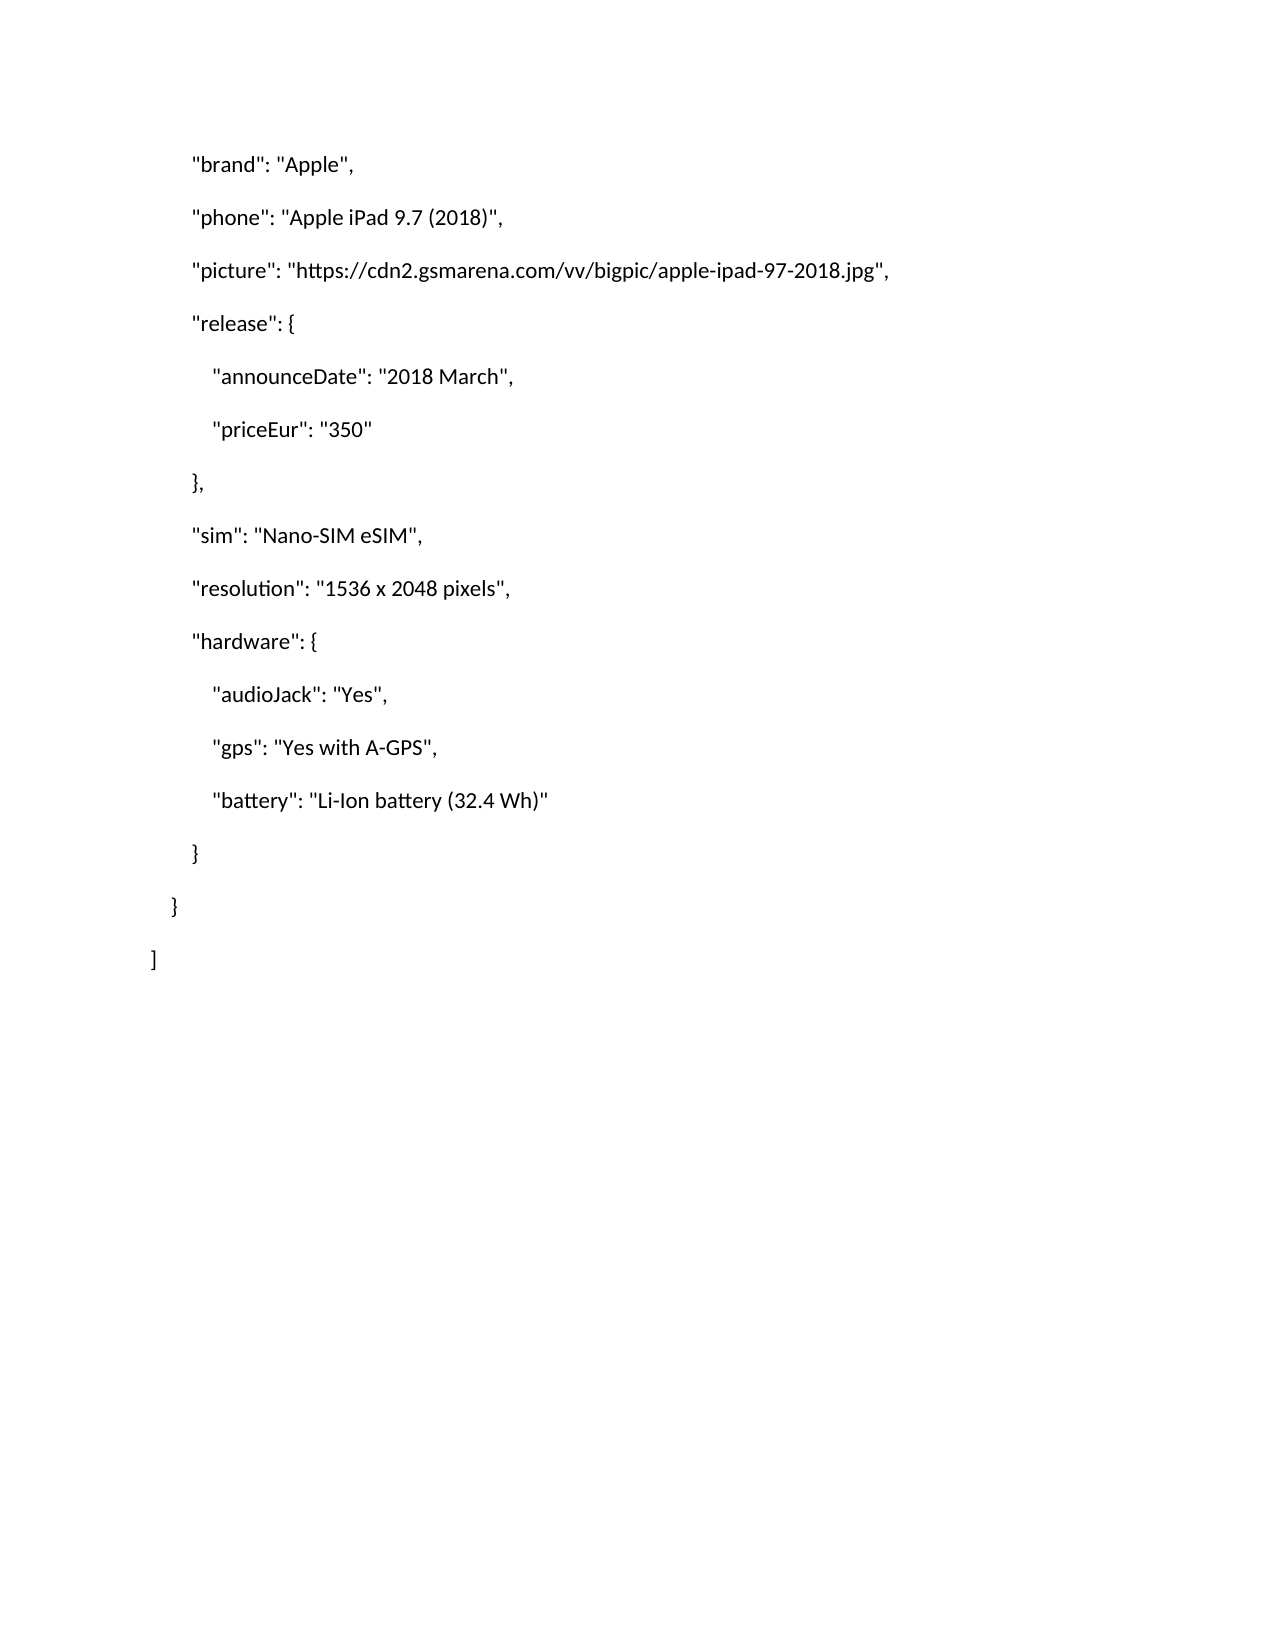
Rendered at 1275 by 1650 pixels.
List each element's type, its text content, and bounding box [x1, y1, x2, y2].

text } [150, 839, 1125, 867]
text "hardware": { [150, 627, 1125, 655]
text "audioJack": "Yes", [150, 680, 1125, 708]
text "priceEur": "350" [150, 415, 1125, 443]
text "announceDate": "2018 March", [150, 362, 1125, 390]
text "brand": "Apple", [150, 150, 1125, 178]
text } [150, 892, 1125, 920]
text "resolution": "1536 x 2048 pixels", [150, 574, 1125, 602]
text "sim": "Nano-SIM eSIM", [150, 521, 1125, 549]
text "gps": "Yes with A-GPS", [150, 733, 1125, 761]
text "battery": "Li-Ion battery (32.4 Wh)" [150, 786, 1125, 814]
text }, [150, 468, 1125, 496]
text ] [150, 945, 1125, 973]
text "release": { [150, 309, 1125, 337]
text "picture": "https://cdn2.gsmarena.com/vv/bigpic/apple-ipad-97-2018.jpg", [150, 256, 1125, 284]
text "phone": "Apple iPad 9.7 (2018)", [150, 203, 1125, 231]
